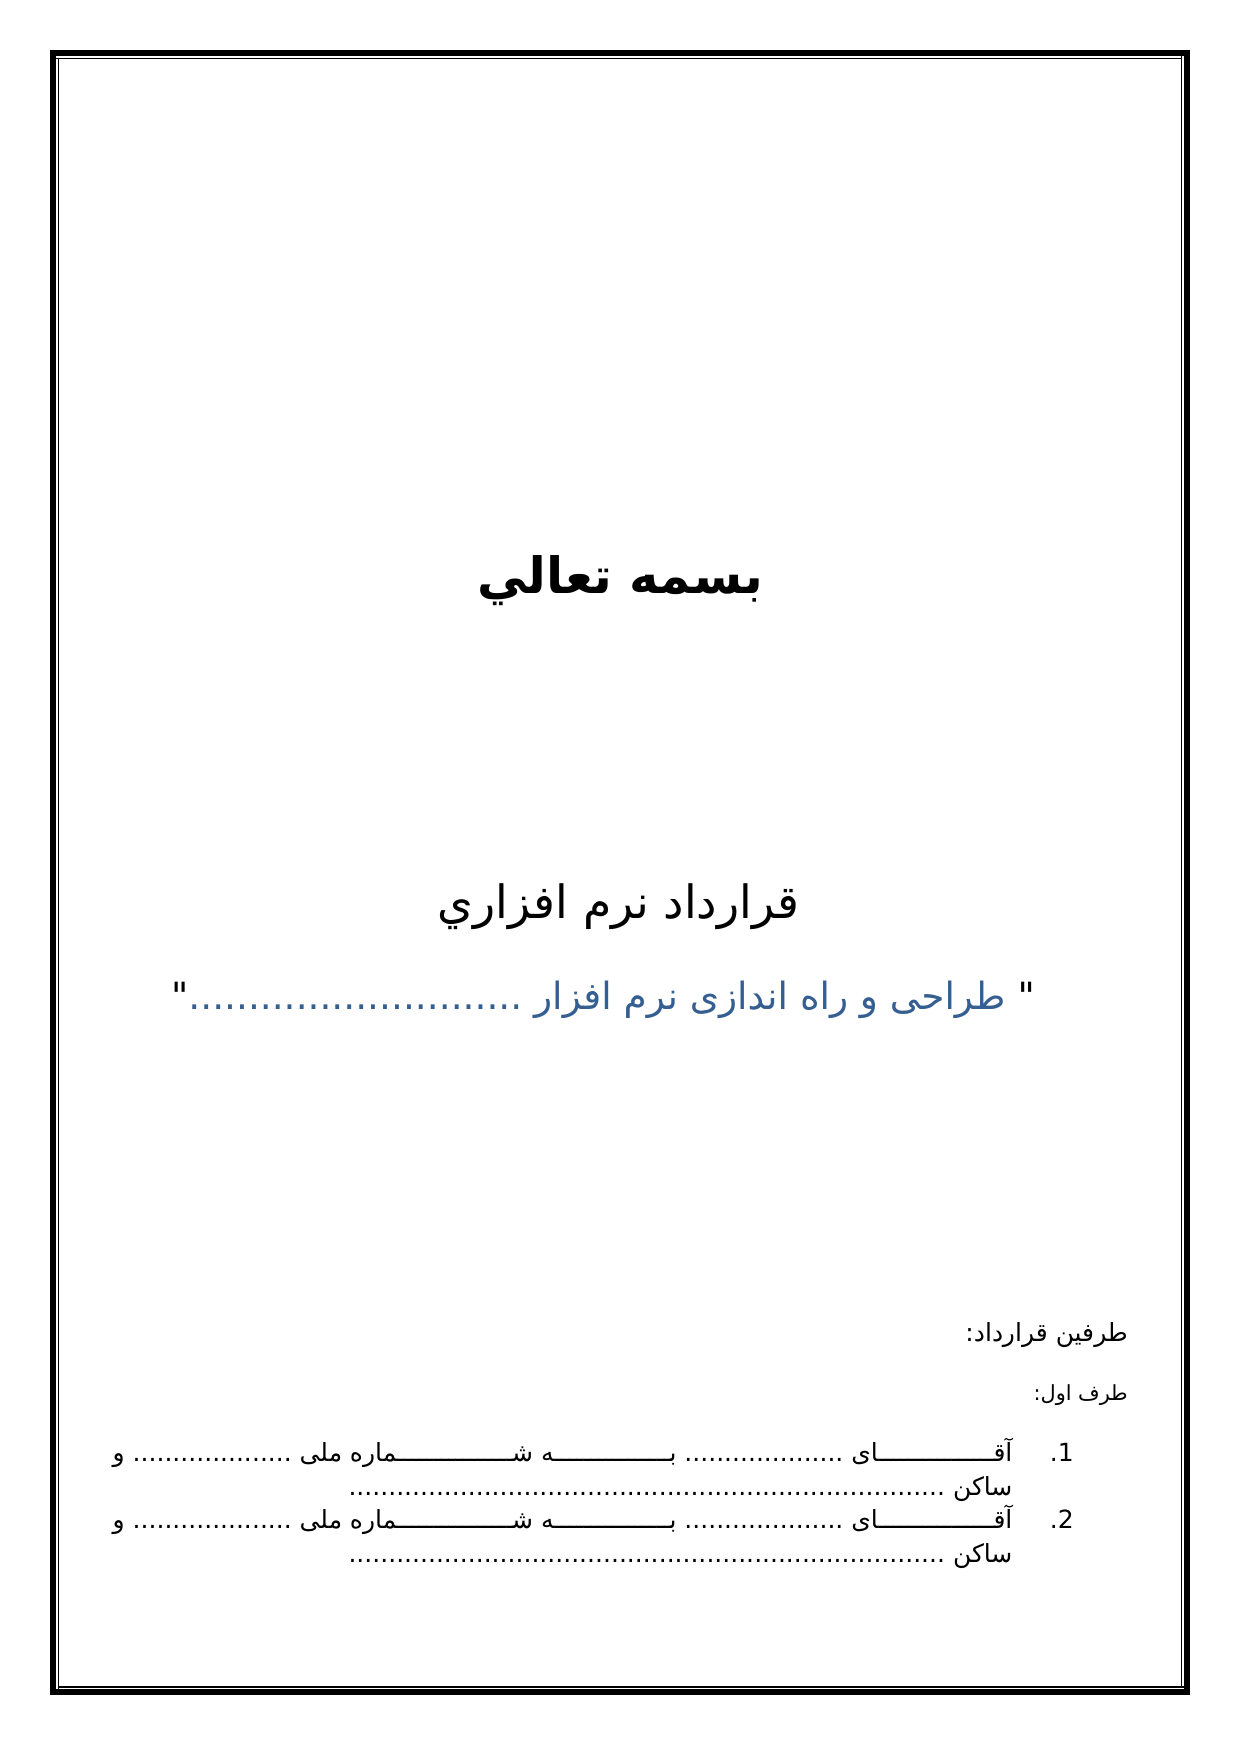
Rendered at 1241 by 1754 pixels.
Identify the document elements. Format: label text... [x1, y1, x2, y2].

text طرف اول: [112, 1381, 1128, 1406]
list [112, 1505, 1050, 1568]
text " طراحی و راه اندازی نرم افزار ............................" [112, 974, 1125, 1018]
text بسمه تعالي [112, 547, 1128, 605]
text طرفین قرارداد: [112, 1319, 1128, 1348]
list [112, 1438, 1050, 1501]
text قرارداد نرم افزاري [112, 876, 1125, 929]
